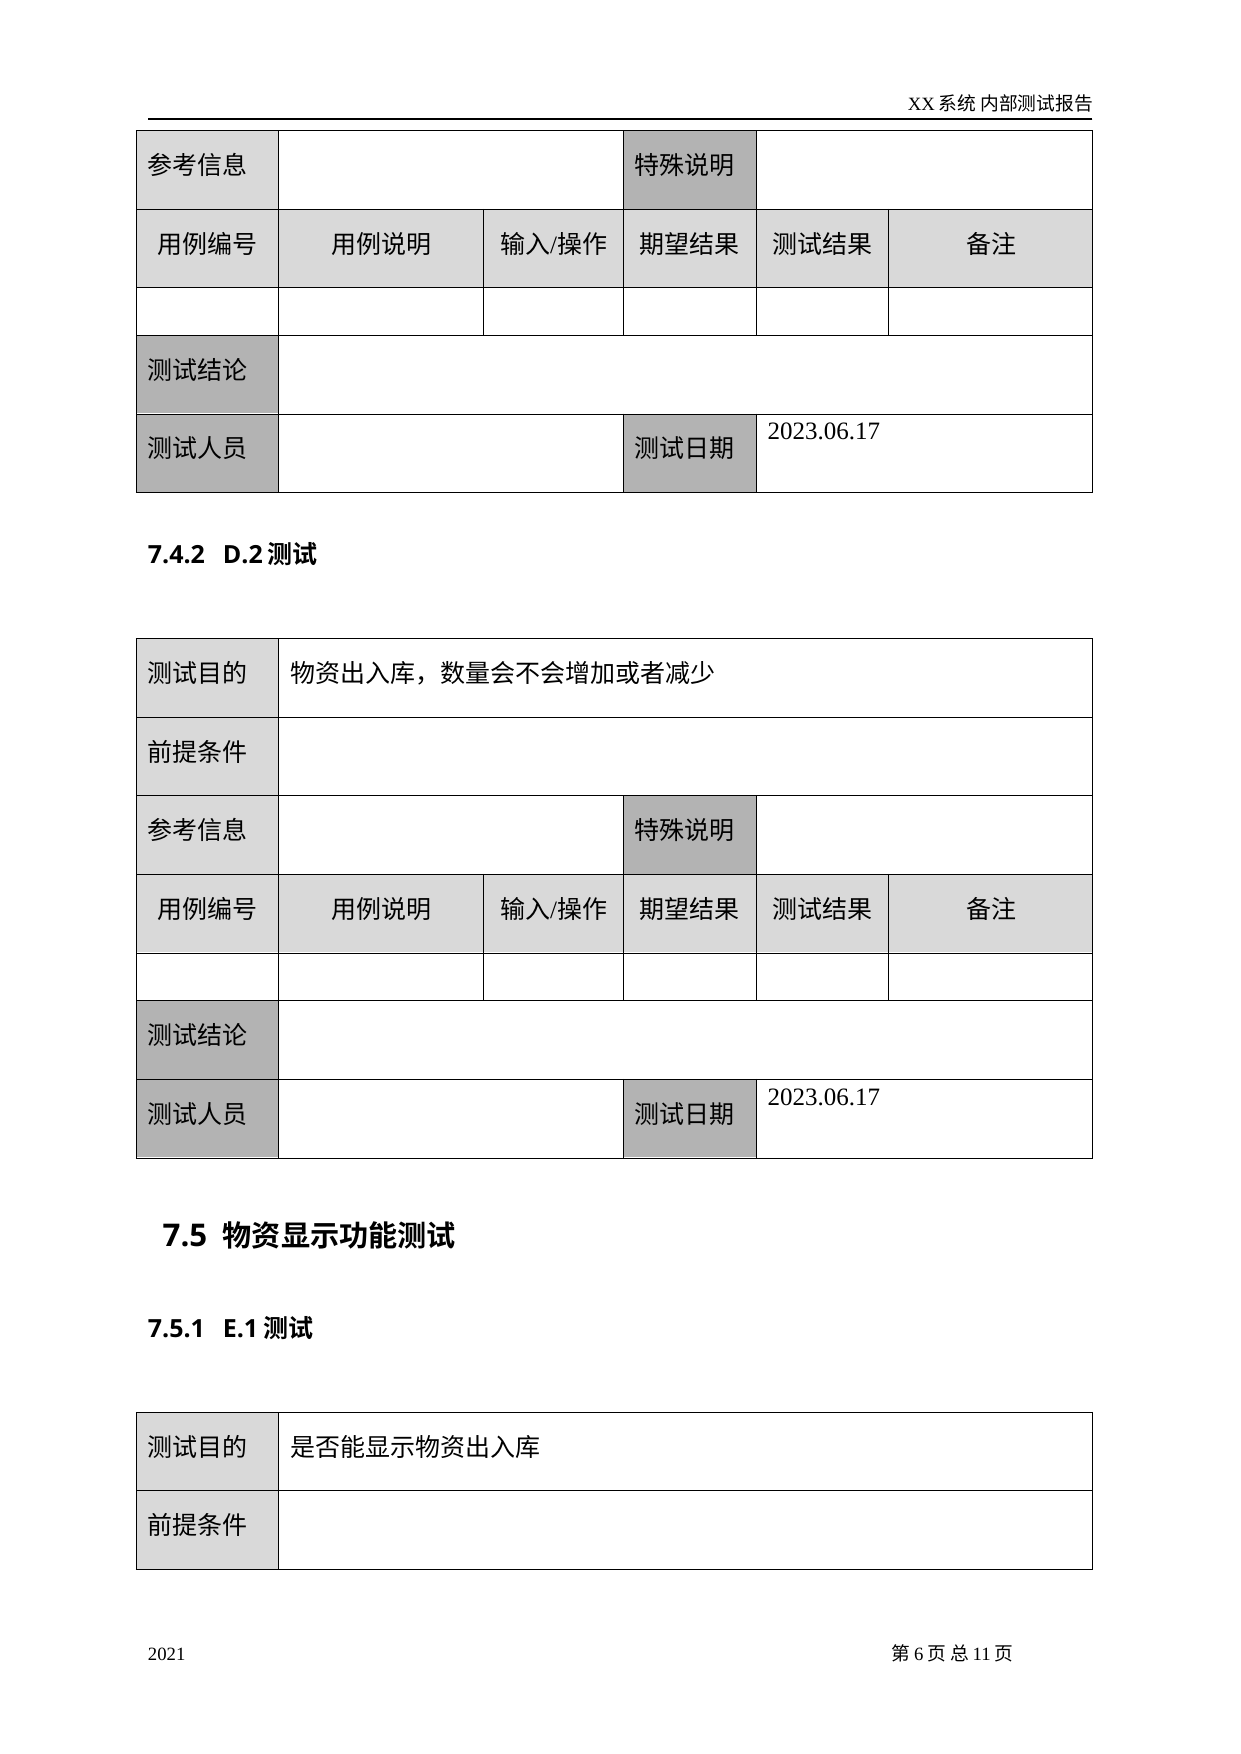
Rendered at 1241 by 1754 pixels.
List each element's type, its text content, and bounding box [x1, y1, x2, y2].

table_cell 期望结果 [624, 210, 756, 287]
table_cell [279, 1080, 623, 1157]
table_cell [484, 954, 623, 1000]
table_header 物资出入库，数量会不会增加或者减少 [279, 639, 1092, 717]
table_header 是否能显示物资出入库 [279, 1413, 1092, 1490]
table_cell [279, 131, 623, 209]
table_cell [279, 1001, 1092, 1079]
table_cell 特殊说明 [624, 131, 756, 209]
table_cell 用例说明 [279, 875, 483, 952]
table_cell [279, 288, 483, 335]
table_cell 输入/操作 [484, 875, 623, 952]
subtitle 物资显示功能测试 [162, 1202, 1092, 1267]
table_cell 用例说明 [279, 210, 483, 287]
table_cell 前提条件 [137, 718, 278, 795]
table_cell [279, 718, 1092, 795]
table_cell 参考信息 [137, 131, 278, 209]
table_cell 测试结论 [137, 1001, 278, 1079]
table_cell [137, 954, 278, 1000]
table_cell 用例编号 [137, 210, 278, 287]
table_cell [889, 288, 1092, 335]
table_cell [757, 796, 1092, 874]
table_cell [279, 796, 623, 874]
table_header 测试目的 [137, 639, 278, 717]
table_cell 测试日期 [624, 1080, 756, 1157]
table_cell 测试结果 [757, 875, 888, 952]
table_cell 期望结果 [624, 875, 756, 952]
table_cell [279, 336, 1092, 413]
table_cell 输入/操作 [484, 210, 623, 287]
table_cell 测试人员 [137, 1080, 278, 1157]
table_cell 前提条件 [137, 1491, 278, 1569]
table_cell [137, 288, 278, 335]
table_cell 测试结论 [137, 336, 278, 413]
table_cell 测试人员 [137, 415, 278, 492]
table_cell [757, 131, 1092, 209]
subtitle E.1测试 [148, 1294, 1092, 1359]
table_cell 备注 [889, 210, 1092, 287]
table_cell 参考信息 [137, 796, 278, 874]
table_header 测试目的 [137, 1413, 278, 1490]
table_cell [624, 288, 756, 335]
subtitle D.2测试 [148, 520, 1092, 585]
table_cell [484, 288, 623, 335]
table_cell [757, 288, 888, 335]
table_cell 测试日期 [624, 415, 756, 492]
table_cell [279, 954, 483, 1000]
table_cell 测试结果 [757, 210, 888, 287]
table_cell 2023.06.17 [757, 1080, 1092, 1157]
table_cell 备注 [889, 875, 1092, 952]
table_cell [624, 954, 756, 1000]
table_cell [889, 954, 1092, 1000]
table_cell 用例编号 [137, 875, 278, 952]
table_cell 2023.06.17 [757, 415, 1092, 492]
table_cell 特殊说明 [624, 796, 756, 874]
table_cell [757, 954, 888, 1000]
table_cell [279, 415, 623, 492]
table_cell [279, 1491, 1092, 1569]
